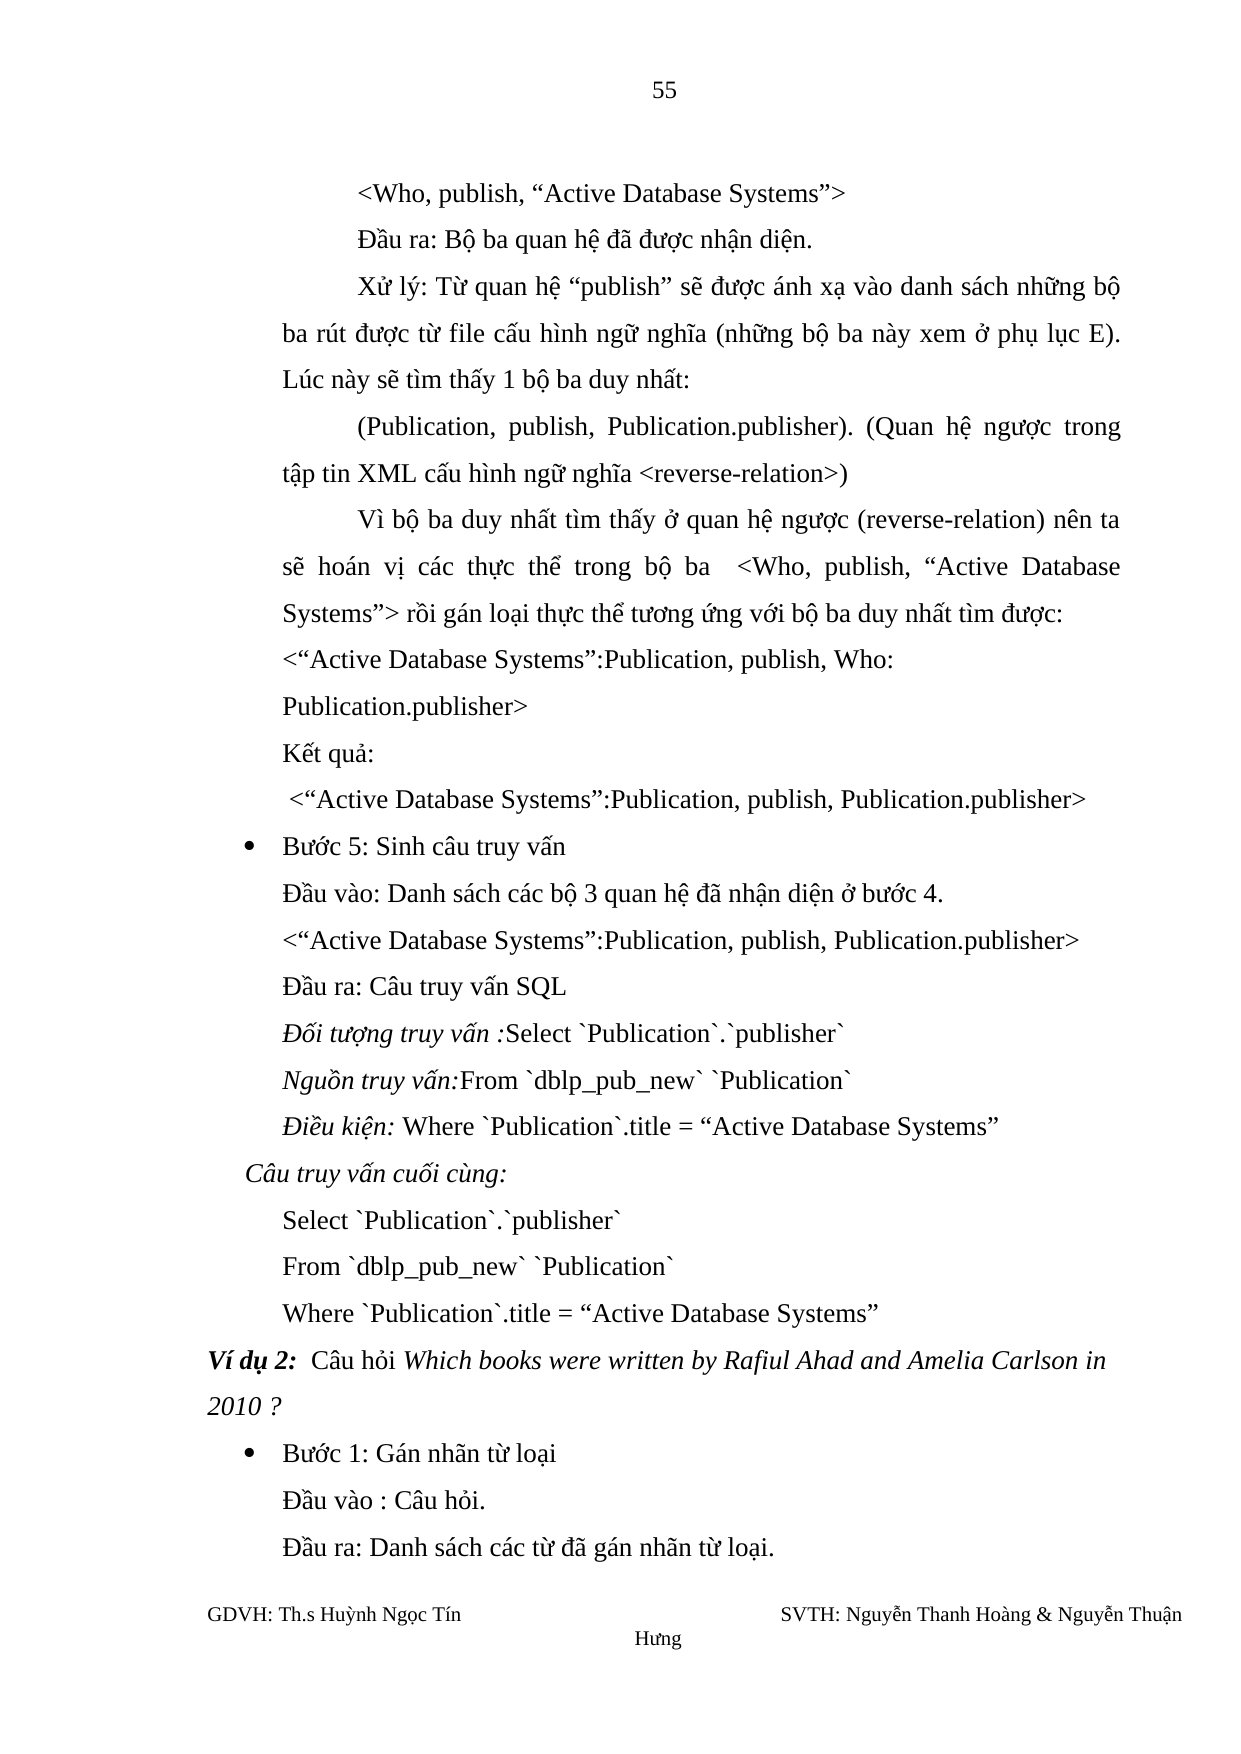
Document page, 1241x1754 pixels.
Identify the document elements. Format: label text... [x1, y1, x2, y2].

text Select `Publication`.`publisher` [207, 1204, 1122, 1235]
text <“Active Database Systems”:Publication, publish, Who: Publication.publisher> [282, 644, 1122, 721]
text Vì bộ ba duy nhất tìm thấy ở quan hệ ngược (reverse-relation) nên ta sẽ hoán vị các thực thể trong bộ ba <Who, publish, “Active Database Systems”> rồi gán loại thực thể tương ứng với bộ ba duy nhất tìm được: [282, 504, 1122, 628]
list Bước 5: Sinh câu truy vấn Đầu vào: Danh sách các bộ 3 quan hệ đã nhận diện ở bước 4. [244, 830, 1122, 908]
text From `dblp_pub_new` `Publication` [207, 1250, 1122, 1282]
text <Who, publish, “Active Database Systems”> [282, 177, 1122, 208]
text Ví dụ 2: Câu hỏi Which books were written by Rafiul Ahad and Amelia Carlson in 2010 ? [207, 1344, 1122, 1422]
text Đầu ra: Danh sách các từ đã gán nhãn từ loại. [207, 1531, 1122, 1562]
text Nguồn truy vấn:From `dblp_pub_new` `Publication` [207, 1064, 1122, 1095]
text Câu truy vấn cuối cùng: [207, 1157, 1122, 1188]
text Đối tượng truy vấn :Select `Publication`.`publisher` [207, 1017, 1122, 1048]
text Đầu ra: Bộ ba quan hệ đã được nhận diện. [282, 224, 1122, 255]
text Kết quả: [207, 737, 1122, 768]
list Bước 1: Gán nhãn từ loại [244, 1437, 1122, 1468]
text Đầu vào : Câu hỏi. [207, 1484, 1122, 1515]
text Đầu ra: Câu truy vấn SQL [207, 970, 1122, 1002]
text (Publication, publish, Publication.publisher). (Quan hệ ngược trong tập tin XML cấu hình ngữ nghĩa <reverse-relation>) [282, 410, 1122, 488]
text <“Active Database Systems”:Publication, publish, Publication.publisher> [207, 924, 1122, 955]
text Xử lý: Từ quan hệ “publish” sẽ được ánh xạ vào danh sách những bộ ba rút được từ file cấu hình ngữ nghĩa (những bộ ba này xem ở phụ lục E). Lúc này sẽ tìm thấy 1 bộ ba duy nhất: [282, 270, 1122, 395]
text <“Active Database Systems”:Publication, publish, Publication.publisher> [282, 784, 1122, 815]
text Điều kiện: Where `Publication`.title = “Active Database Systems” [207, 1110, 1122, 1142]
text Where `Publication`.title = “Active Database Systems” [207, 1297, 1122, 1328]
